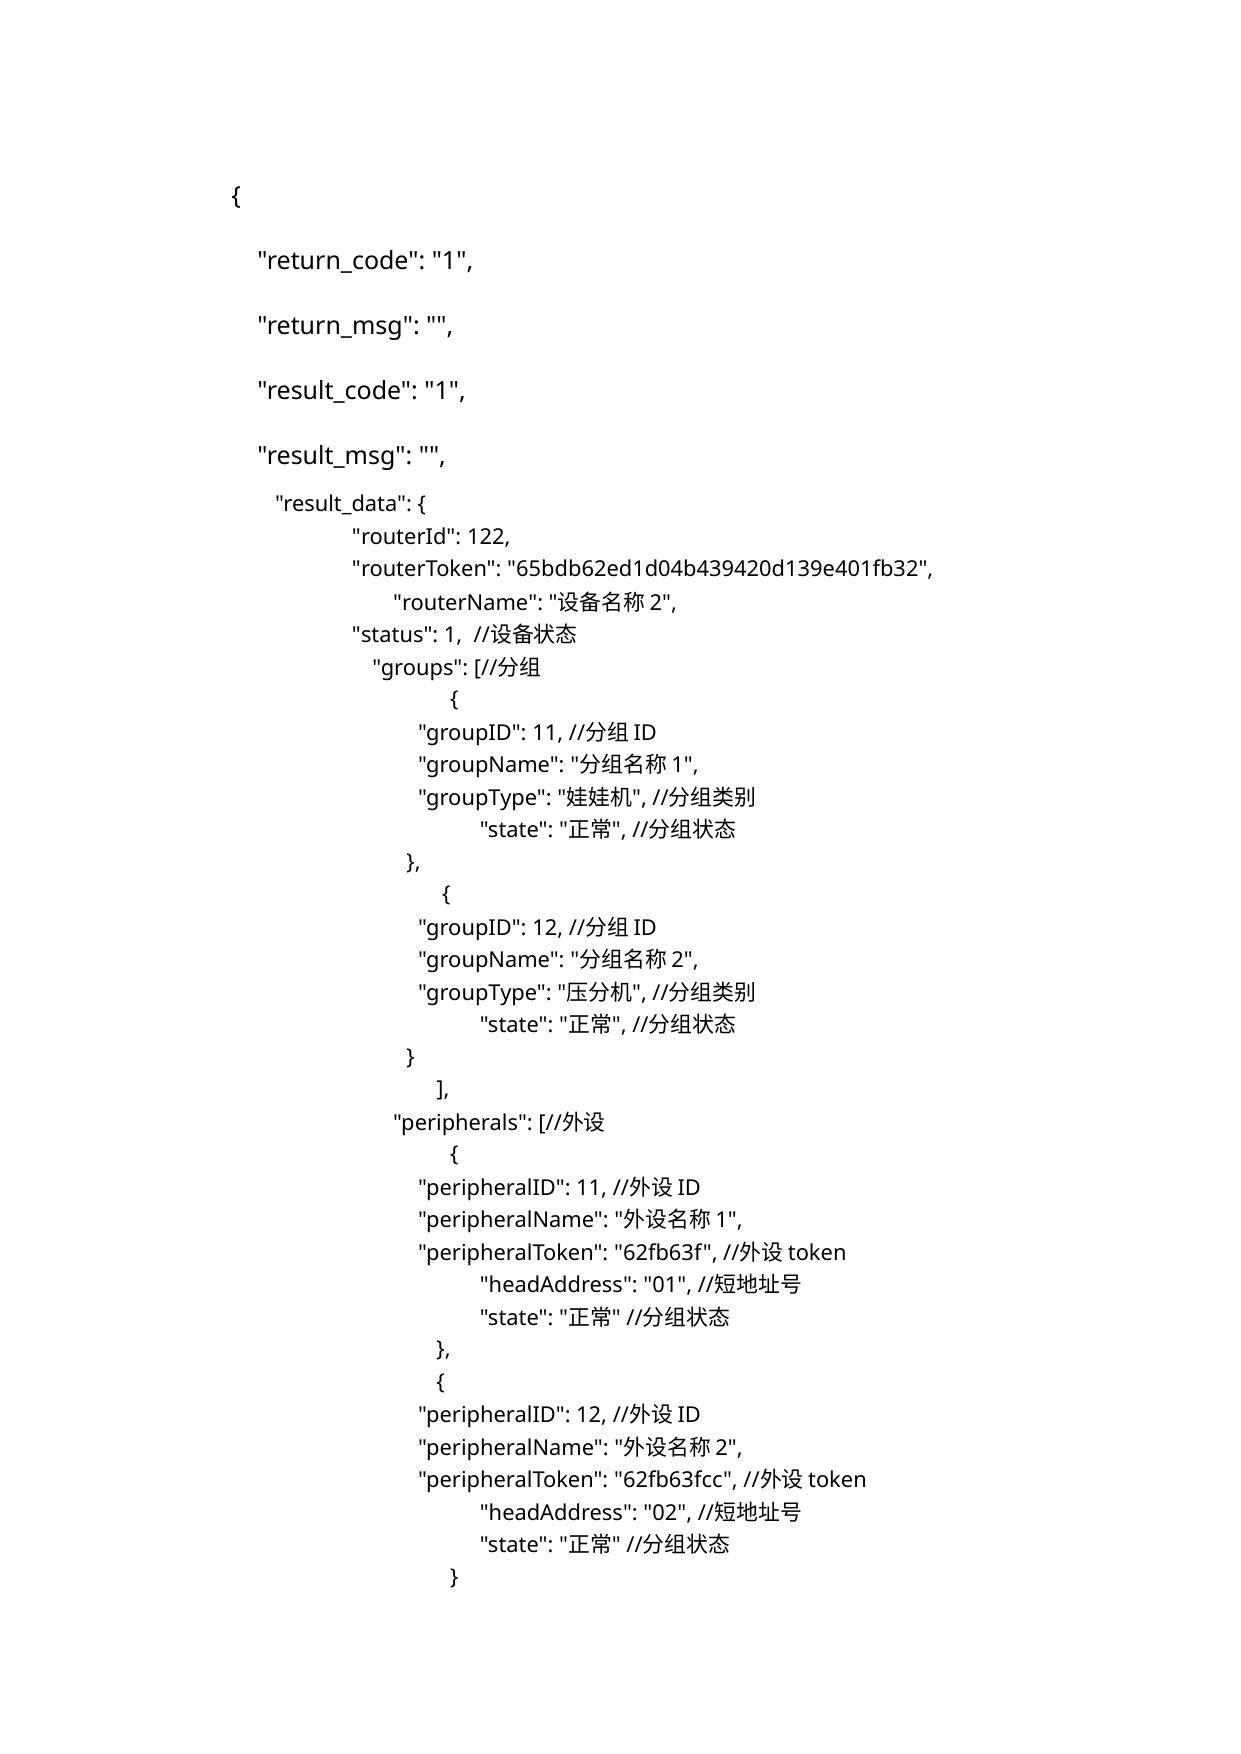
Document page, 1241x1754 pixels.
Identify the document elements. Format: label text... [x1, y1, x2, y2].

list "peripheralID": 12, //外设ID [262, 1397, 1053, 1429]
list "groupID": 11, //分组ID [262, 714, 1053, 747]
list "routerName": "设备名称2", [262, 584, 1053, 617]
list "headAddress": "01", //短地址号 [262, 1267, 1053, 1299]
list { [406, 682, 1053, 714]
list "groupName": "分组名称2", [262, 942, 1053, 974]
list "groups": [//分组 [262, 649, 1053, 682]
text "return_msg": "", [187, 292, 1053, 357]
list } [262, 1039, 1053, 1072]
list }, [262, 844, 1053, 877]
list { [262, 877, 1053, 909]
list "peripheralName": "外设名称1", [262, 1202, 1053, 1234]
text "result_code": "1", [187, 357, 1053, 422]
list "result_data": { [231, 487, 1053, 519]
text { [187, 162, 1053, 227]
list "groupType": "娃娃机", //分组类别 [262, 779, 1053, 812]
list "routerId": 122, [262, 519, 1053, 552]
list "groupType": "压分机", //分组类别 [262, 974, 1053, 1007]
list { [406, 1137, 1053, 1169]
list } [406, 1559, 1053, 1592]
list ], [262, 1072, 1053, 1104]
list "peripheralID": 11, //外设ID [262, 1169, 1053, 1202]
list "peripheralToken": "62fb63f", //外设token [262, 1234, 1053, 1267]
list "groupName": "分组名称1", [262, 747, 1053, 779]
list { [262, 1364, 1053, 1397]
text "return_code": "1", [187, 227, 1053, 292]
list "groupID": 12, //分组ID [262, 909, 1053, 942]
list }, [262, 1332, 1053, 1364]
list "peripheralToken": "62fb63fcc", //外设token [262, 1462, 1053, 1494]
list "peripherals": [//外设 [262, 1104, 1053, 1137]
list "state": "正常", //分组状态 [262, 812, 1053, 844]
list "state": "正常" //分组状态 [262, 1527, 1053, 1559]
list "state": "正常", //分组状态 [262, 1007, 1053, 1039]
text "result_msg": "", [187, 422, 1053, 487]
list "headAddress": "02", //短地址号 [262, 1494, 1053, 1527]
list "routerToken": "65bdb62ed1d04b439420d139e401fb32", [262, 552, 1053, 584]
list "state": "正常" //分组状态 [262, 1299, 1053, 1332]
list "status": 1, //设备状态 [262, 617, 1053, 649]
list "peripheralName": "外设名称2", [262, 1429, 1053, 1462]
